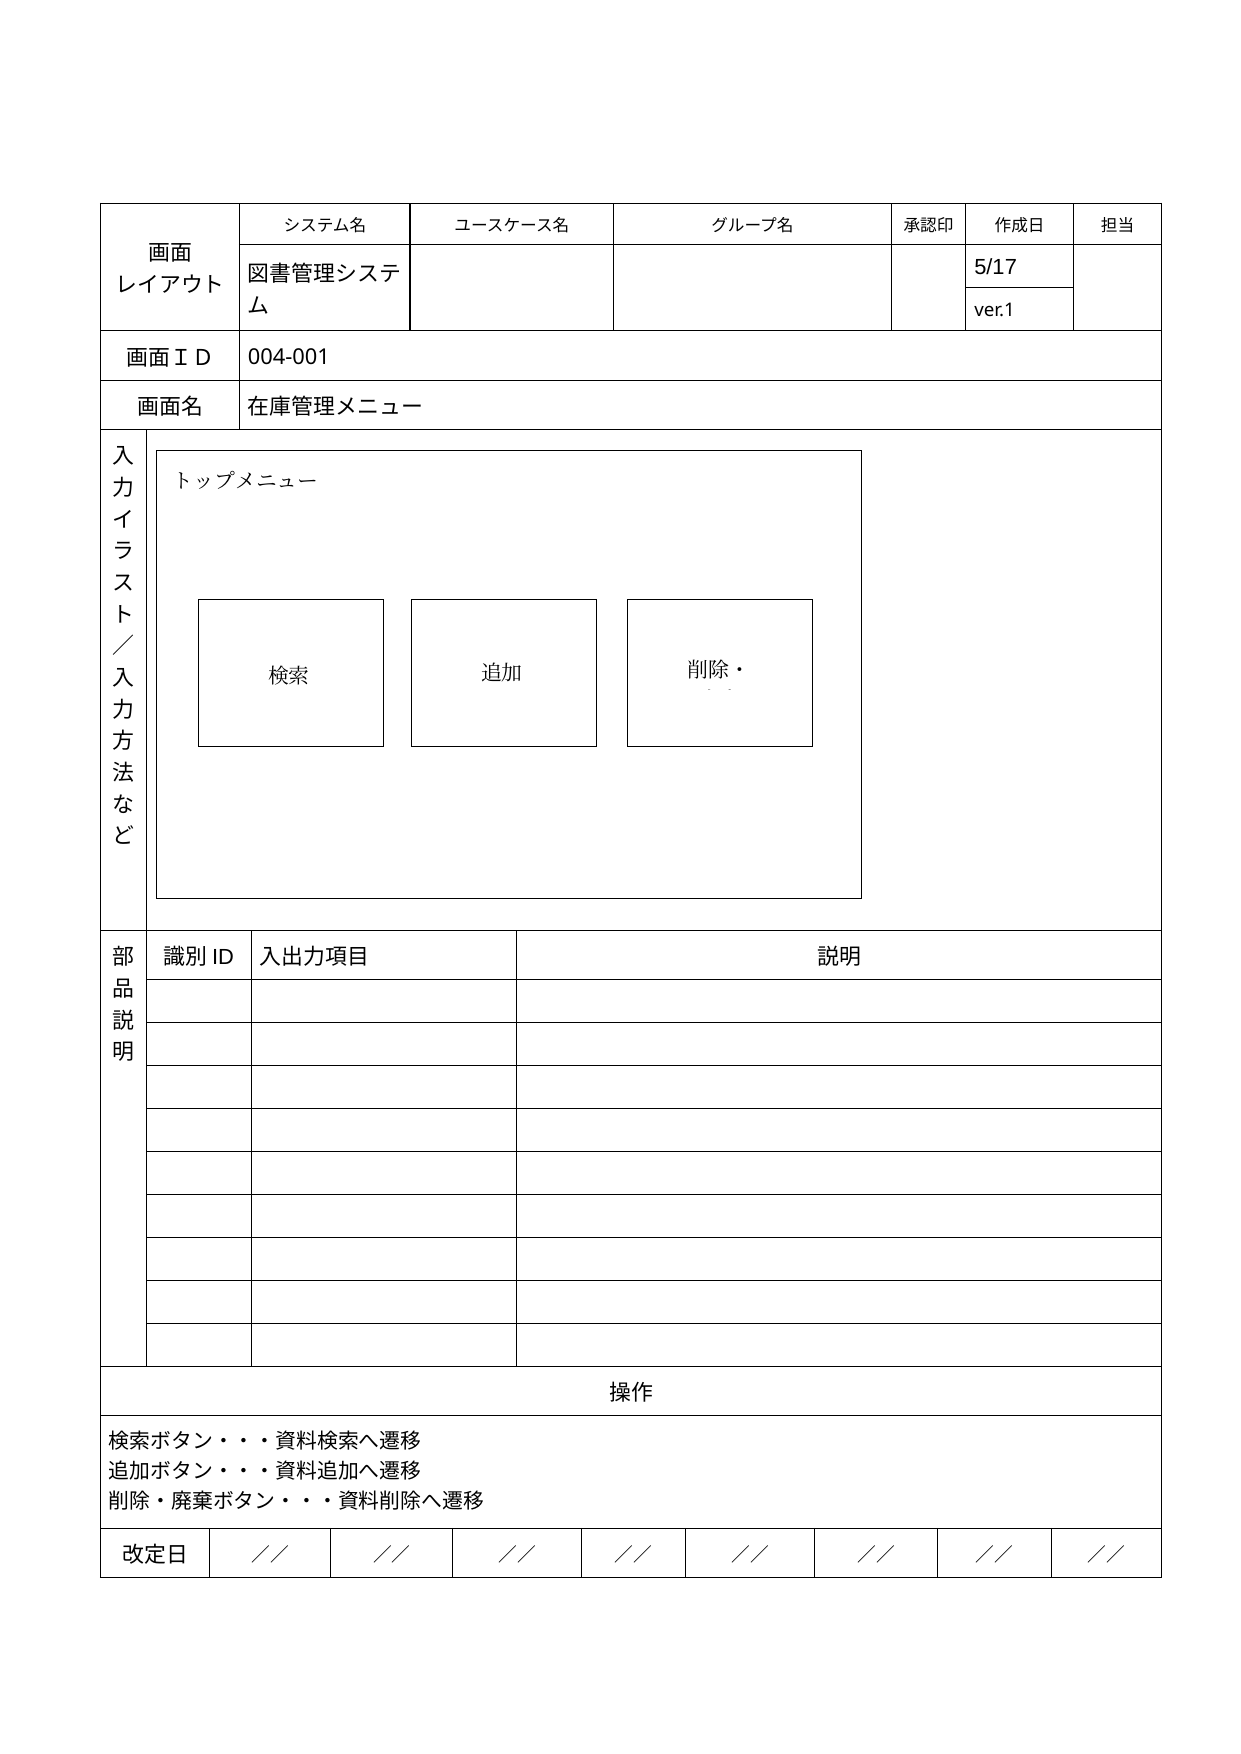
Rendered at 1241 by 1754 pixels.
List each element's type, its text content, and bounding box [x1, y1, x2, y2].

table_cell [517, 1324, 1161, 1366]
table_cell ／／ [582, 1529, 685, 1577]
table_cell [517, 1195, 1161, 1237]
table_cell [517, 1066, 1161, 1108]
table_cell [252, 1238, 516, 1280]
table_cell 5/17 [966, 245, 1073, 287]
table_cell [252, 1023, 516, 1065]
table_header システム名 [240, 204, 409, 244]
table_cell 説明 [517, 931, 1161, 979]
table_cell ／／ [331, 1529, 452, 1577]
table_cell ver.1 [966, 288, 1073, 330]
table_header 承認印 [892, 204, 965, 244]
table_cell [517, 1109, 1161, 1151]
table_cell [892, 245, 965, 330]
table_cell 入力イラスト／入力方法など [101, 430, 146, 930]
table_cell [147, 1066, 251, 1108]
table_header ユースケース名 [411, 204, 613, 244]
table_cell [517, 1152, 1161, 1194]
table_header 画面 レイアウト [101, 204, 239, 330]
table_cell [252, 1066, 516, 1108]
table_cell [147, 1238, 251, 1280]
table_cell 在庫管理メニュー [240, 381, 1161, 429]
table_cell 部品説明 [101, 931, 146, 1366]
table_cell 検索ボタン・・・資料検索へ遷移 追加ボタン・・・資料追加へ遷移 削除・廃棄ボタン・・・資料削除へ遷移 [101, 1416, 1161, 1528]
table_header 担当 [1074, 204, 1161, 244]
table_cell 画面名 [101, 381, 239, 429]
table_cell [517, 1238, 1161, 1280]
table_cell [147, 430, 1161, 930]
table_cell [517, 1281, 1161, 1323]
table_cell ／／ [686, 1529, 814, 1577]
table_cell [147, 1152, 251, 1194]
table_cell 004-001 [240, 331, 1161, 380]
table_cell ／／ [1052, 1529, 1161, 1577]
table_cell [517, 1023, 1161, 1065]
table_cell [147, 1109, 251, 1151]
table_cell [517, 980, 1161, 1022]
table_cell ／／ [815, 1529, 937, 1577]
table_cell ／／ [938, 1529, 1051, 1577]
table_cell [252, 1152, 516, 1194]
table_cell [252, 1324, 516, 1366]
table_cell 改定日 [101, 1529, 209, 1577]
table_cell 図書管理システム [240, 245, 409, 330]
table_header グループ名 [614, 204, 891, 244]
table_cell [252, 1109, 516, 1151]
table_cell [147, 1195, 251, 1237]
table_cell ／／ [210, 1529, 330, 1577]
table_cell [147, 1281, 251, 1323]
table_cell 画面ＩＤ [101, 331, 239, 380]
table_cell [252, 1281, 516, 1323]
table_cell 入出力項目 [252, 931, 516, 979]
table_cell [252, 1195, 516, 1237]
table_cell [252, 980, 516, 1022]
table_cell 識別ID [147, 931, 251, 979]
table_cell [147, 1023, 251, 1065]
table_cell ／／ [453, 1529, 581, 1577]
table_cell [147, 980, 251, 1022]
table_header 作成日 [966, 204, 1073, 244]
table_cell [614, 245, 891, 330]
table_cell [147, 1324, 251, 1366]
table_cell [1074, 245, 1161, 330]
table_cell [411, 245, 613, 330]
table_cell 操作 [101, 1367, 1161, 1415]
